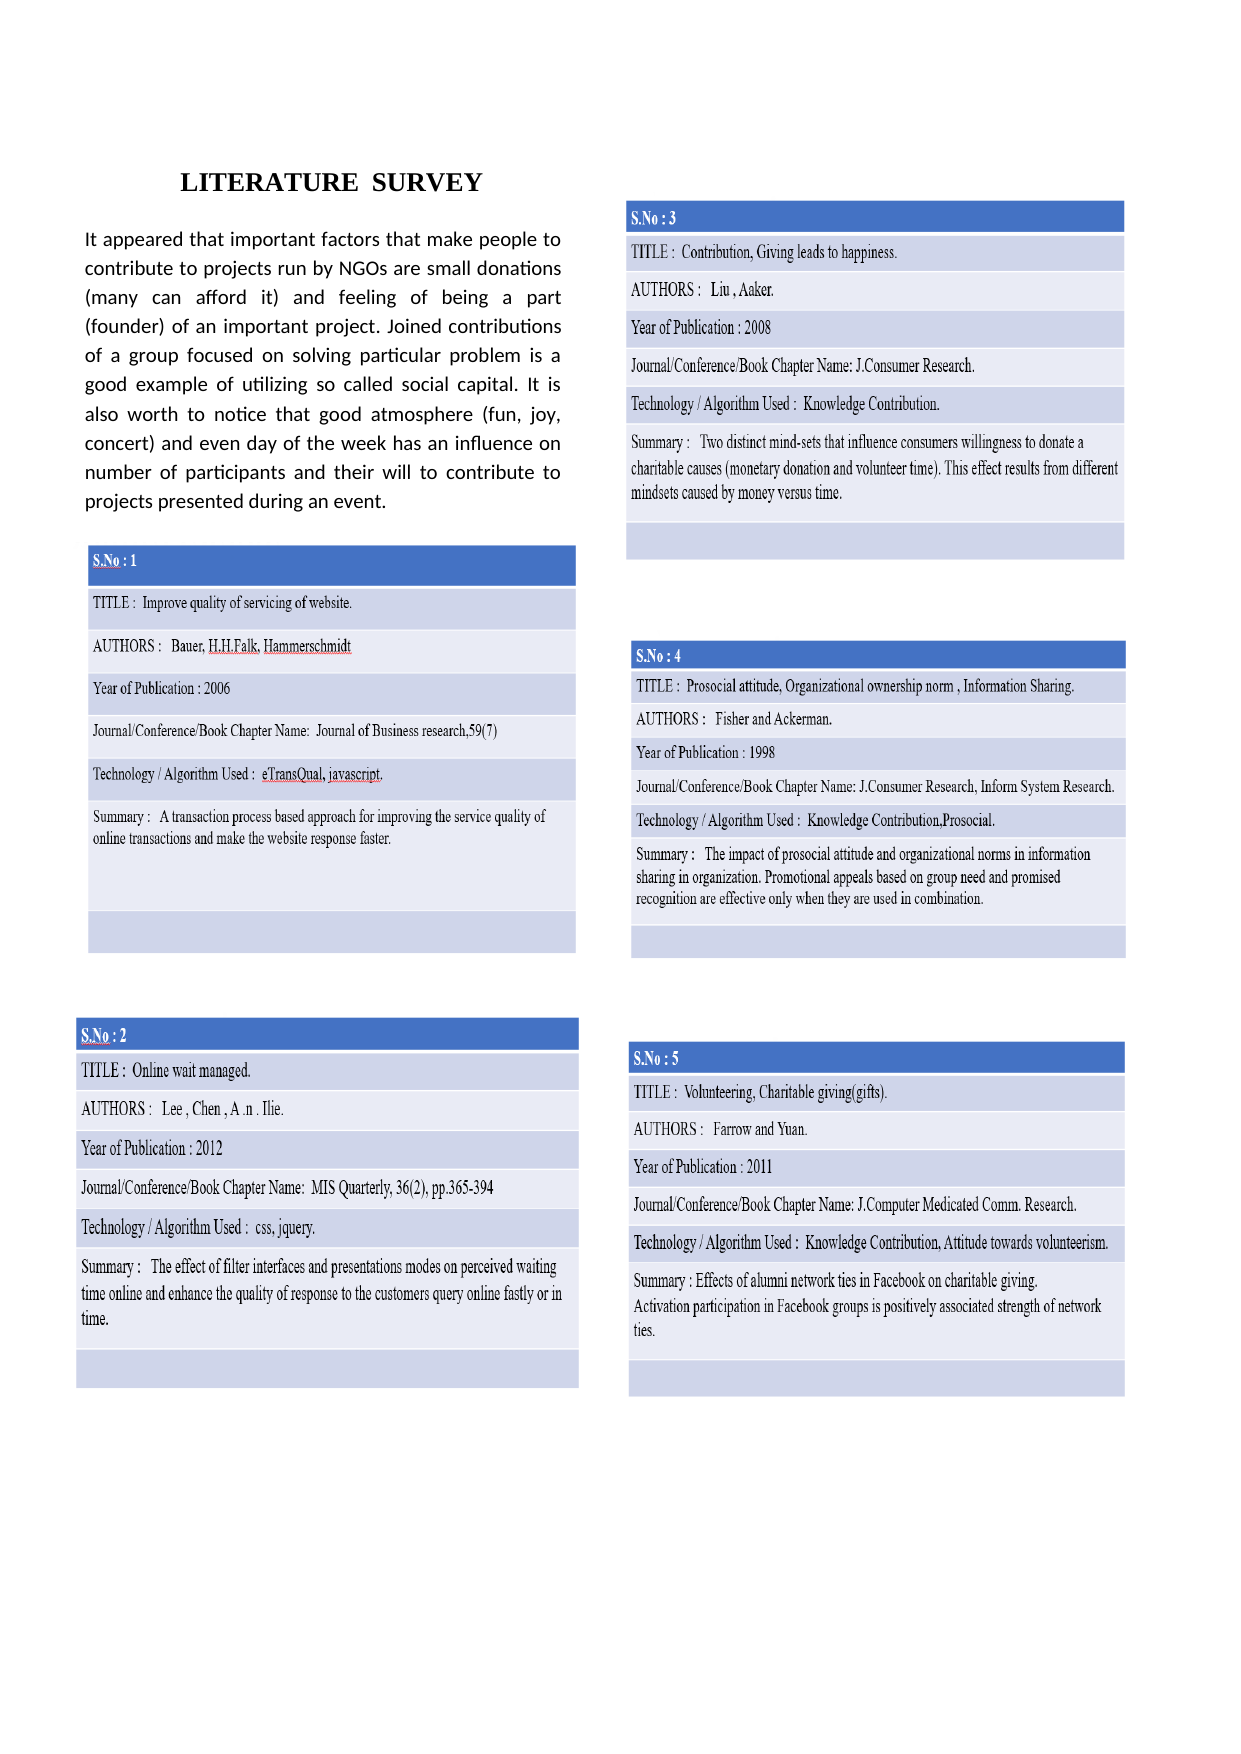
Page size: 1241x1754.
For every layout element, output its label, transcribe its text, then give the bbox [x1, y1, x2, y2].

picture [620, 630, 1131, 969]
picture [72, 542, 583, 961]
picture [620, 1037, 1131, 1409]
text It appeared that important factors that make people to contribute to projects run by NGOs are small donations (many can afford it) and feeling of being a part (founder) of an important project. Joined contributions of a group focused on solving particular problem is a good example of utilizing so called social capital. It is also worth to notice that good atmosphere (fun, joy, concert) and even day of the week has an influence on number of participants and their will to contribute to projects presented during an event. [84, 226, 562, 514]
subtitle LITERATURE SURVEY [180, 167, 611, 198]
picture [72, 1011, 583, 1398]
picture [620, 192, 1131, 579]
